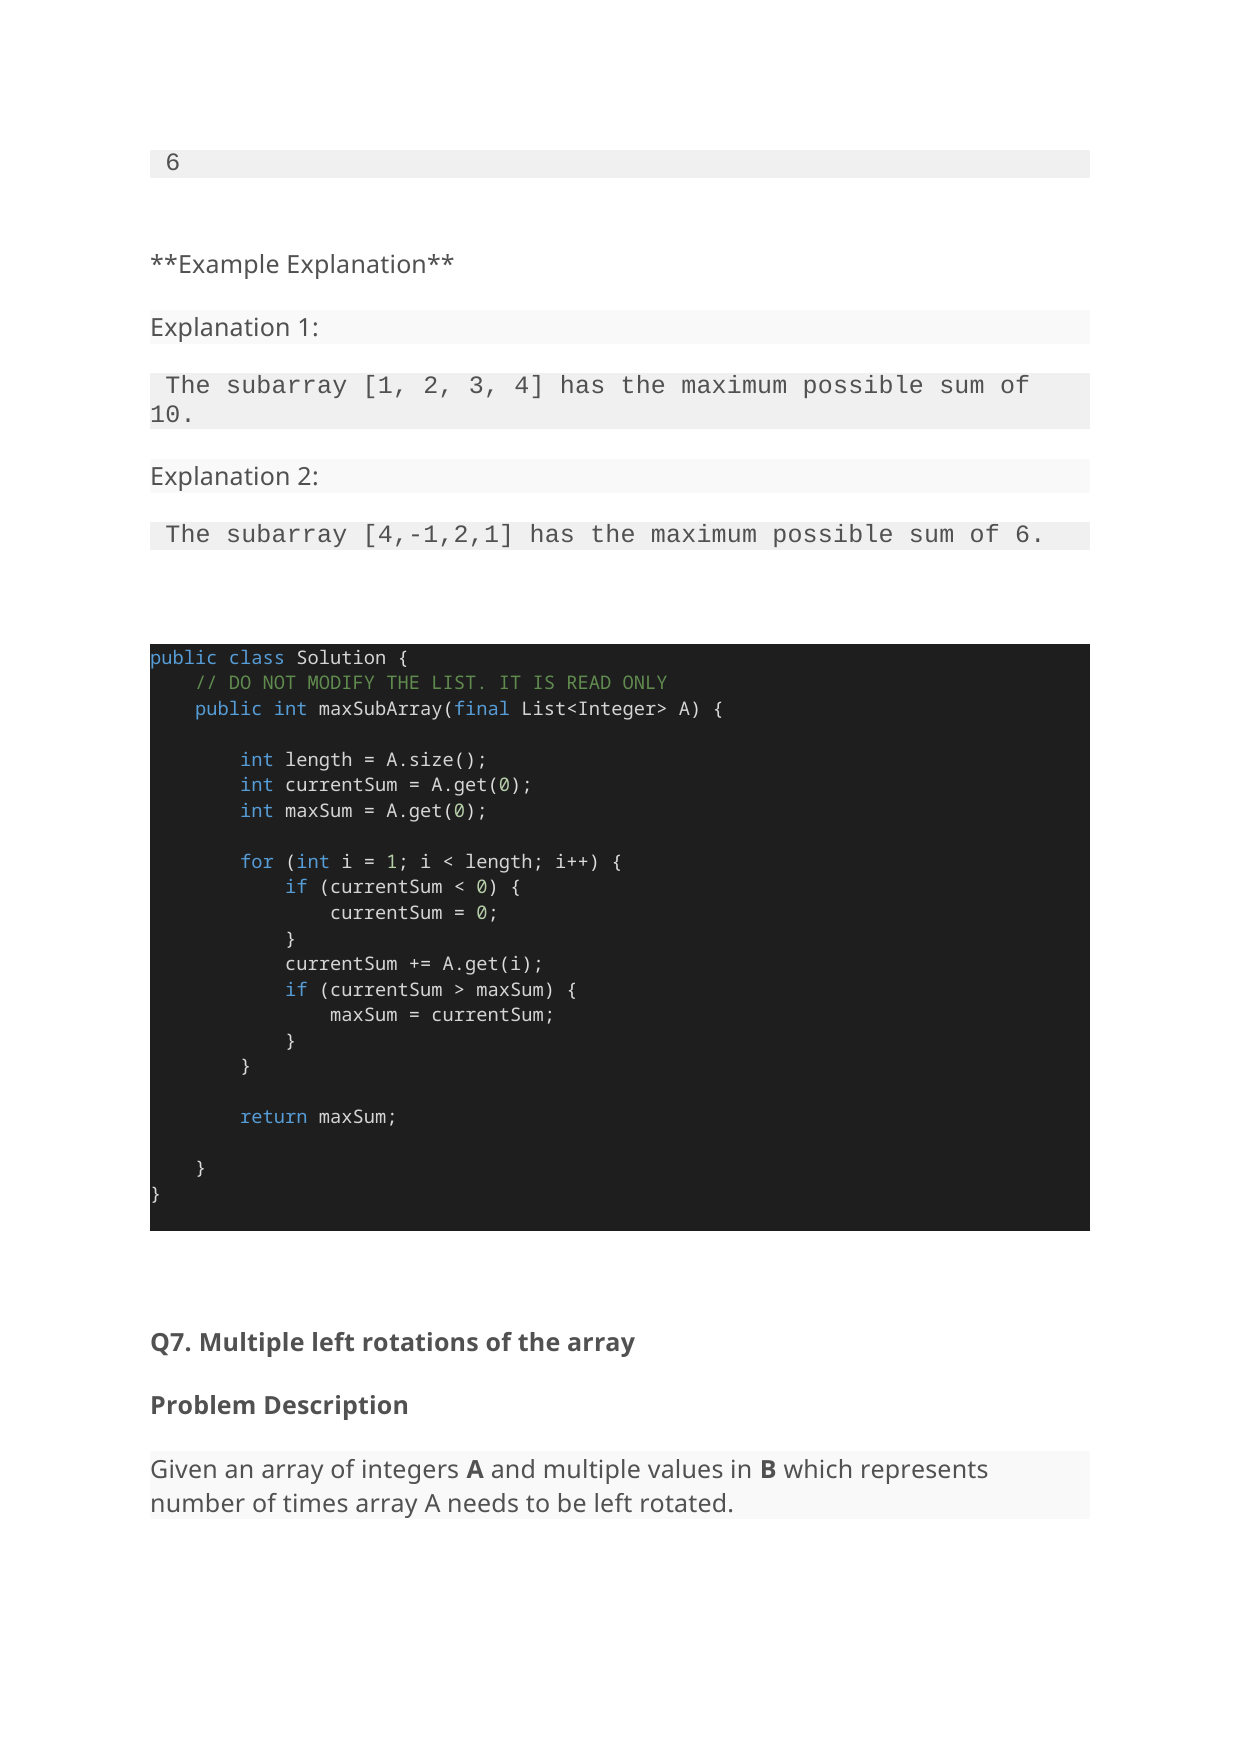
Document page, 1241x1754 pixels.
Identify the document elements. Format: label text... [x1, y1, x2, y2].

text Explanation 2: [150, 459, 1090, 493]
text } [150, 1180, 1090, 1206]
text The subarray [4,-1,2,1] has the maximum possible sum of 6. [150, 522, 1090, 550]
text currentSum += A.get(i); [150, 950, 1090, 976]
text if (currentSum < 0) { [150, 874, 1090, 899]
text **Example Explanation** [150, 178, 1090, 281]
text int length = A.size(); [150, 746, 1090, 772]
text The subarray [1, 2, 3, 4] has the maximum possible sum of 10. [150, 373, 1090, 429]
text // DO NOT MODIFY THE LIST. IT IS READ ONLY [150, 669, 1090, 695]
text for (int i = 1; i < length; i++) { [150, 848, 1090, 874]
text public class Solution { [150, 644, 1090, 669]
text } [150, 1052, 1090, 1078]
text Explanation 1: [150, 310, 1090, 344]
text } [150, 1154, 1090, 1180]
text Q7. Multiple left rotations of the array [150, 1325, 1090, 1359]
text } [150, 1027, 1090, 1052]
text return maxSum; [150, 1103, 1090, 1129]
text Problem Description [150, 1388, 1090, 1422]
text } [150, 925, 1090, 950]
text if (currentSum > maxSum) { [150, 976, 1090, 1001]
text maxSum = currentSum; [150, 1001, 1090, 1027]
text Given an array of integers A and multiple values in B which represents number of times array A needs to be left rotated. [150, 1451, 1090, 1519]
text 6 [150, 150, 1090, 178]
text int currentSum = A.get(0); [150, 772, 1090, 797]
text int maxSum = A.get(0); [150, 797, 1090, 823]
text currentSum = 0; [150, 899, 1090, 925]
text public int maxSubArray(final List<Integer> A) { [150, 695, 1090, 721]
